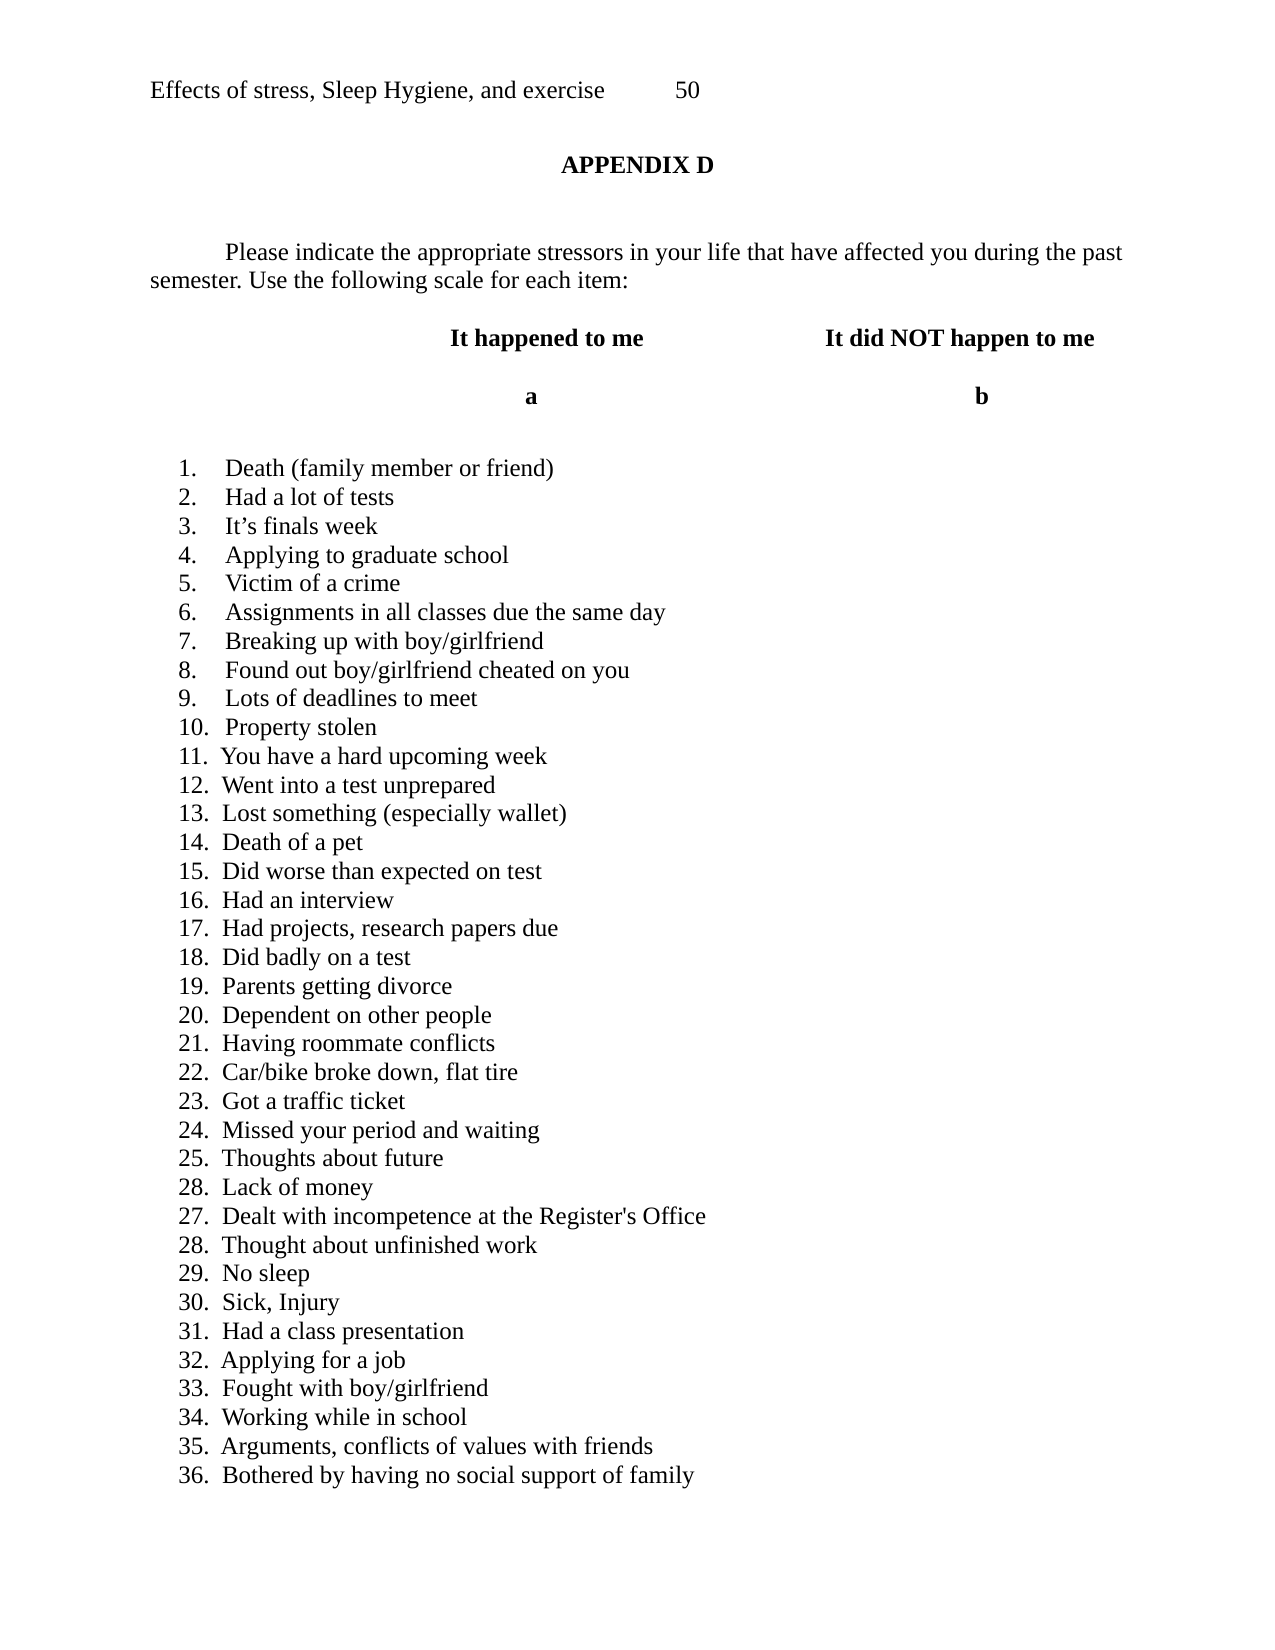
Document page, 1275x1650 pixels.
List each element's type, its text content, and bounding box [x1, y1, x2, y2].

list Victim of a crime [178, 568, 1125, 597]
list It’s finals week [178, 511, 1125, 540]
list Breaking up with boy/girlfriend [178, 626, 1125, 655]
list Found out boy/girlfriend cheated on you [178, 655, 1125, 683]
text a b [150, 381, 1125, 410]
text APPENDIX D [150, 150, 1125, 179]
list Applying to graduate school [178, 540, 1125, 568]
text Please indicate the appropriate stressors in your life that have affected you during the past semester. Use the following scale for each item: [150, 237, 1125, 294]
list Lots of deadlines to meet [178, 683, 1125, 712]
list Death (family member or friend) [178, 453, 1125, 482]
text It happened to me It did NOT happen to me [150, 323, 1125, 352]
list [178, 712, 1125, 1488]
list Had a lot of tests [178, 482, 1125, 511]
list Assignments in all classes due the same day [178, 597, 1125, 626]
